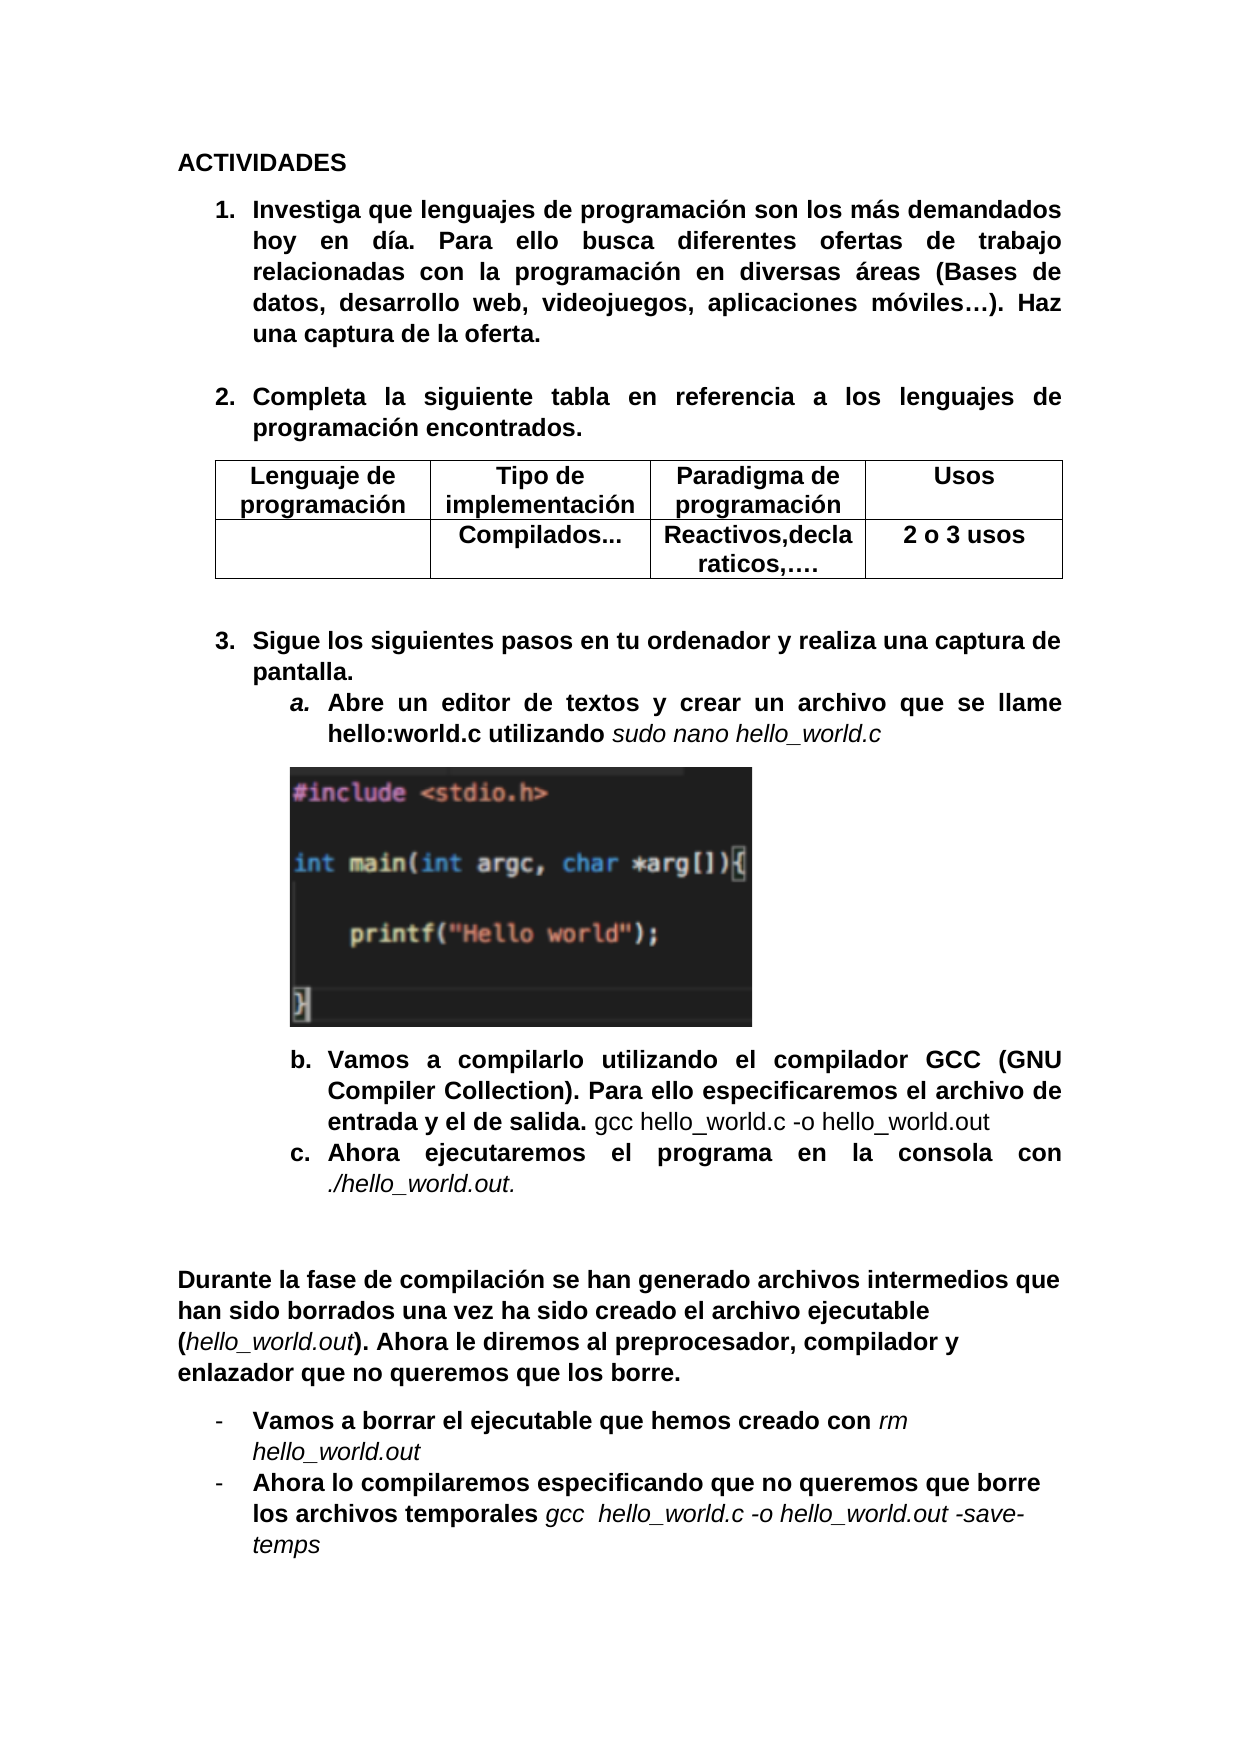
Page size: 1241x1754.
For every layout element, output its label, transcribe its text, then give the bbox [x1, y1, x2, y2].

table_cell Compilados... [431, 520, 650, 577]
list Ahora ejecutaremos el programa en la consola con ./hello_world.out. [290, 1138, 1063, 1198]
table_cell [216, 520, 430, 577]
table_header Tipo de implementación [431, 461, 650, 519]
list Vamos a compilarlo utilizando el compilador GCC (GNU Compiler Collection). Para ello especificaremos el archivo de entrada y el de salida. gcc hello_world.c -o hello_world.out [290, 1045, 1063, 1136]
text ACTIVIDADES [177, 148, 1063, 176]
list Abre un editor de textos y crear un archivo que se llame hello:world.c utilizando sudo nano hello_world.c [290, 688, 1063, 748]
table_header Lenguaje de programación [216, 461, 430, 519]
list Investiga que lenguajes de programación son los más demandados hoy en día. Para ello busca diferentes ofertas de trabajo relacionadas con la programación en diversas áreas (Bases de datos, desarrollo web, videojuegos, aplicaciones móviles…). Haz una captura de la oferta. [215, 195, 1063, 348]
table_cell Reactivos,declaraticos,…. [651, 520, 865, 577]
table_header Usos [866, 461, 1062, 519]
table_header Paradigma de programación [651, 461, 865, 519]
list Vamos a borrar el ejecutable que hemos creado con rm hello_world.out [215, 1406, 1063, 1466]
text Durante la fase de compilación se han generado archivos intermedios que han sido borrados una vez ha sido creado el archivo ejecutable (hello_world.out). Ahora le diremos al preprocesador, compilador y enlazador que no queremos que los borre. [177, 1265, 1063, 1387]
list Ahora lo compilaremos especificando que no queremos que borre los archivos temporales gcc hello_world.c -o hello_world.out -save-temps [215, 1468, 1063, 1559]
list Completa la siguiente tabla en referencia a los lenguajes de programación encontrados. [215, 382, 1063, 441]
picture [289, 767, 753, 1027]
table_cell 2 o 3 usos [866, 520, 1062, 577]
list Sigue los siguientes pasos en tu ordenador y realiza una captura de pantalla. [215, 626, 1063, 686]
